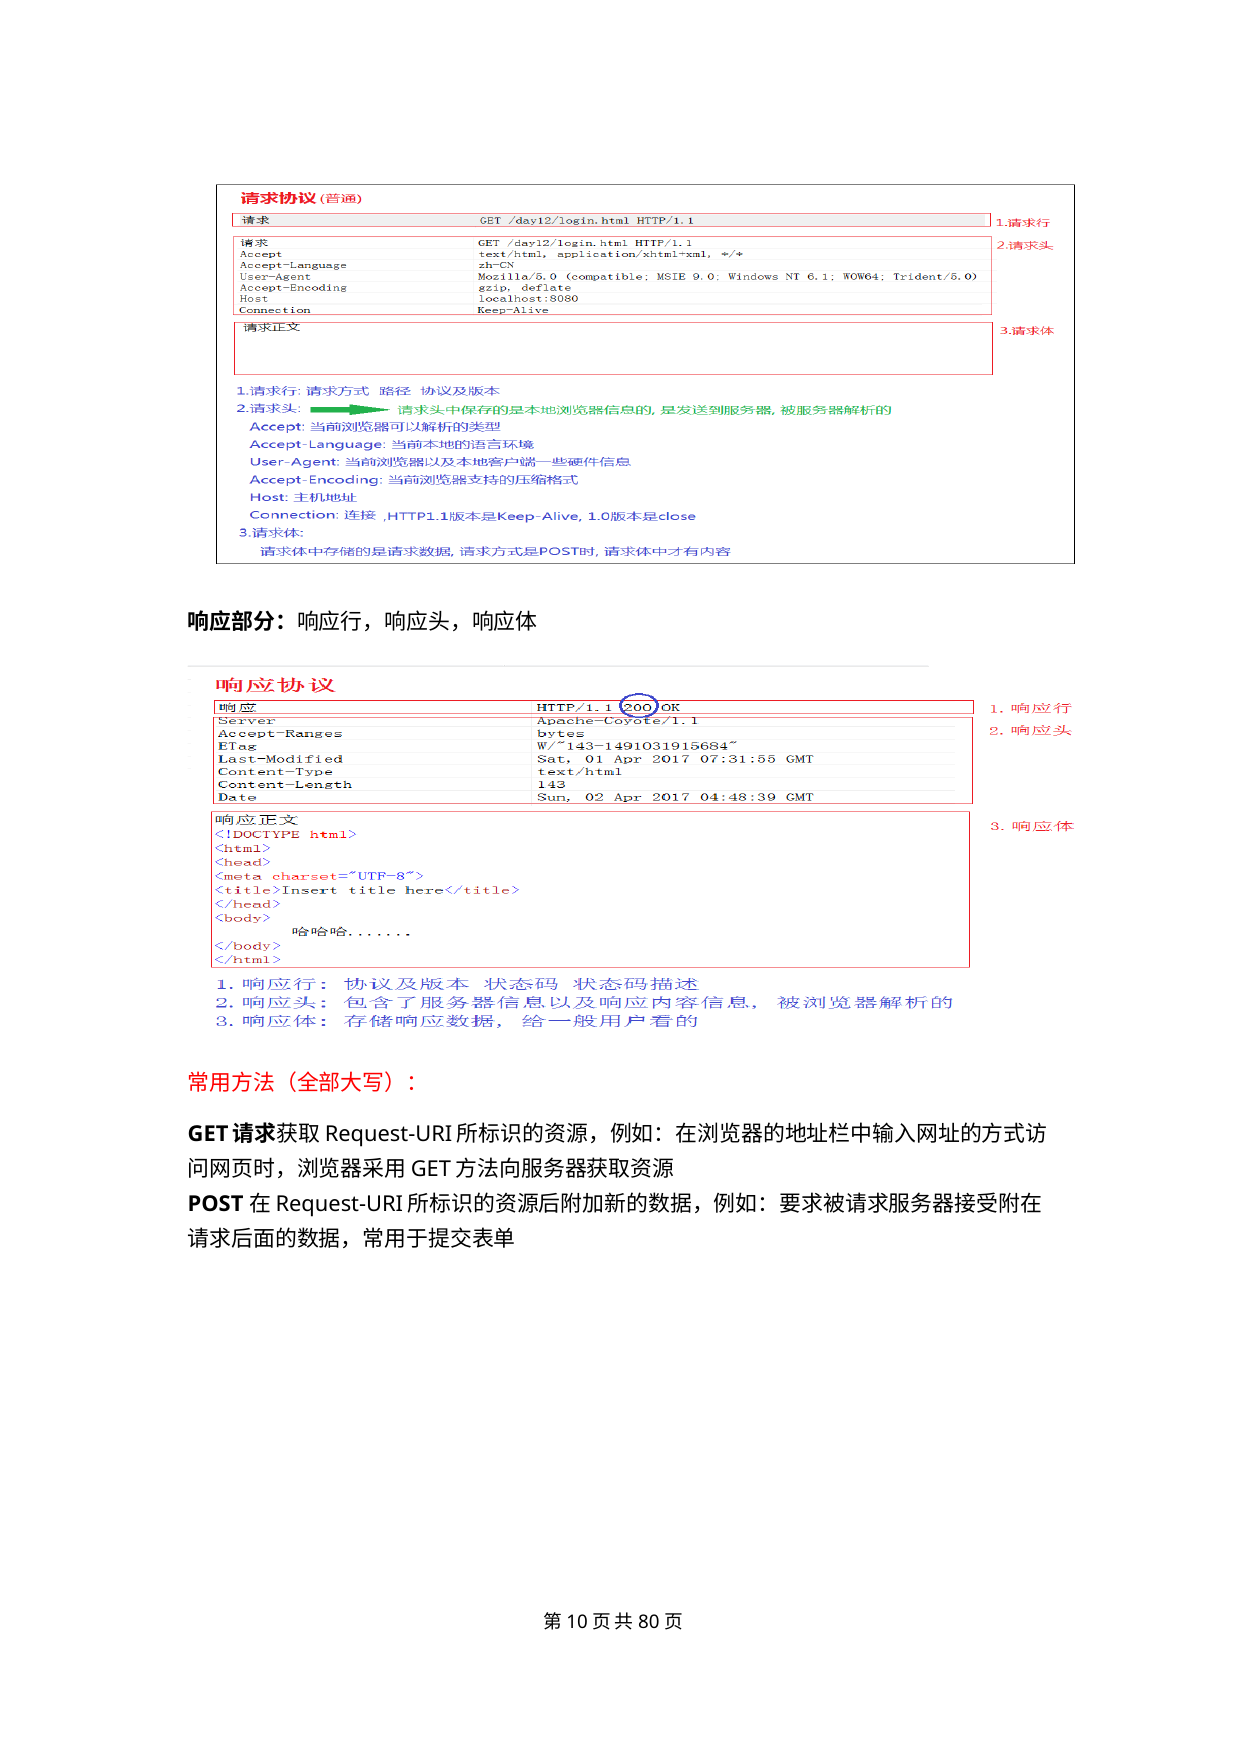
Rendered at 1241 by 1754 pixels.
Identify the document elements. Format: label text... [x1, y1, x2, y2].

text 响应部分：响应行，响应头，响应体 [187, 603, 1053, 636]
text 常用方法（全部大写）： [187, 1064, 1053, 1097]
picture [187, 665, 1090, 1035]
text GET请求获取Request-URI所标识的资源，例如：在浏览器的地址栏中输入网址的方式访问网页时，浏览器采用GET方法向服务器获取资源 POST 在Request-URI所标识的资源后附加新的数据，例如：要求被请求服务器接受附在请求后面的数据，常用于提交表单 [187, 1116, 1053, 1253]
picture [187, 164, 1104, 582]
